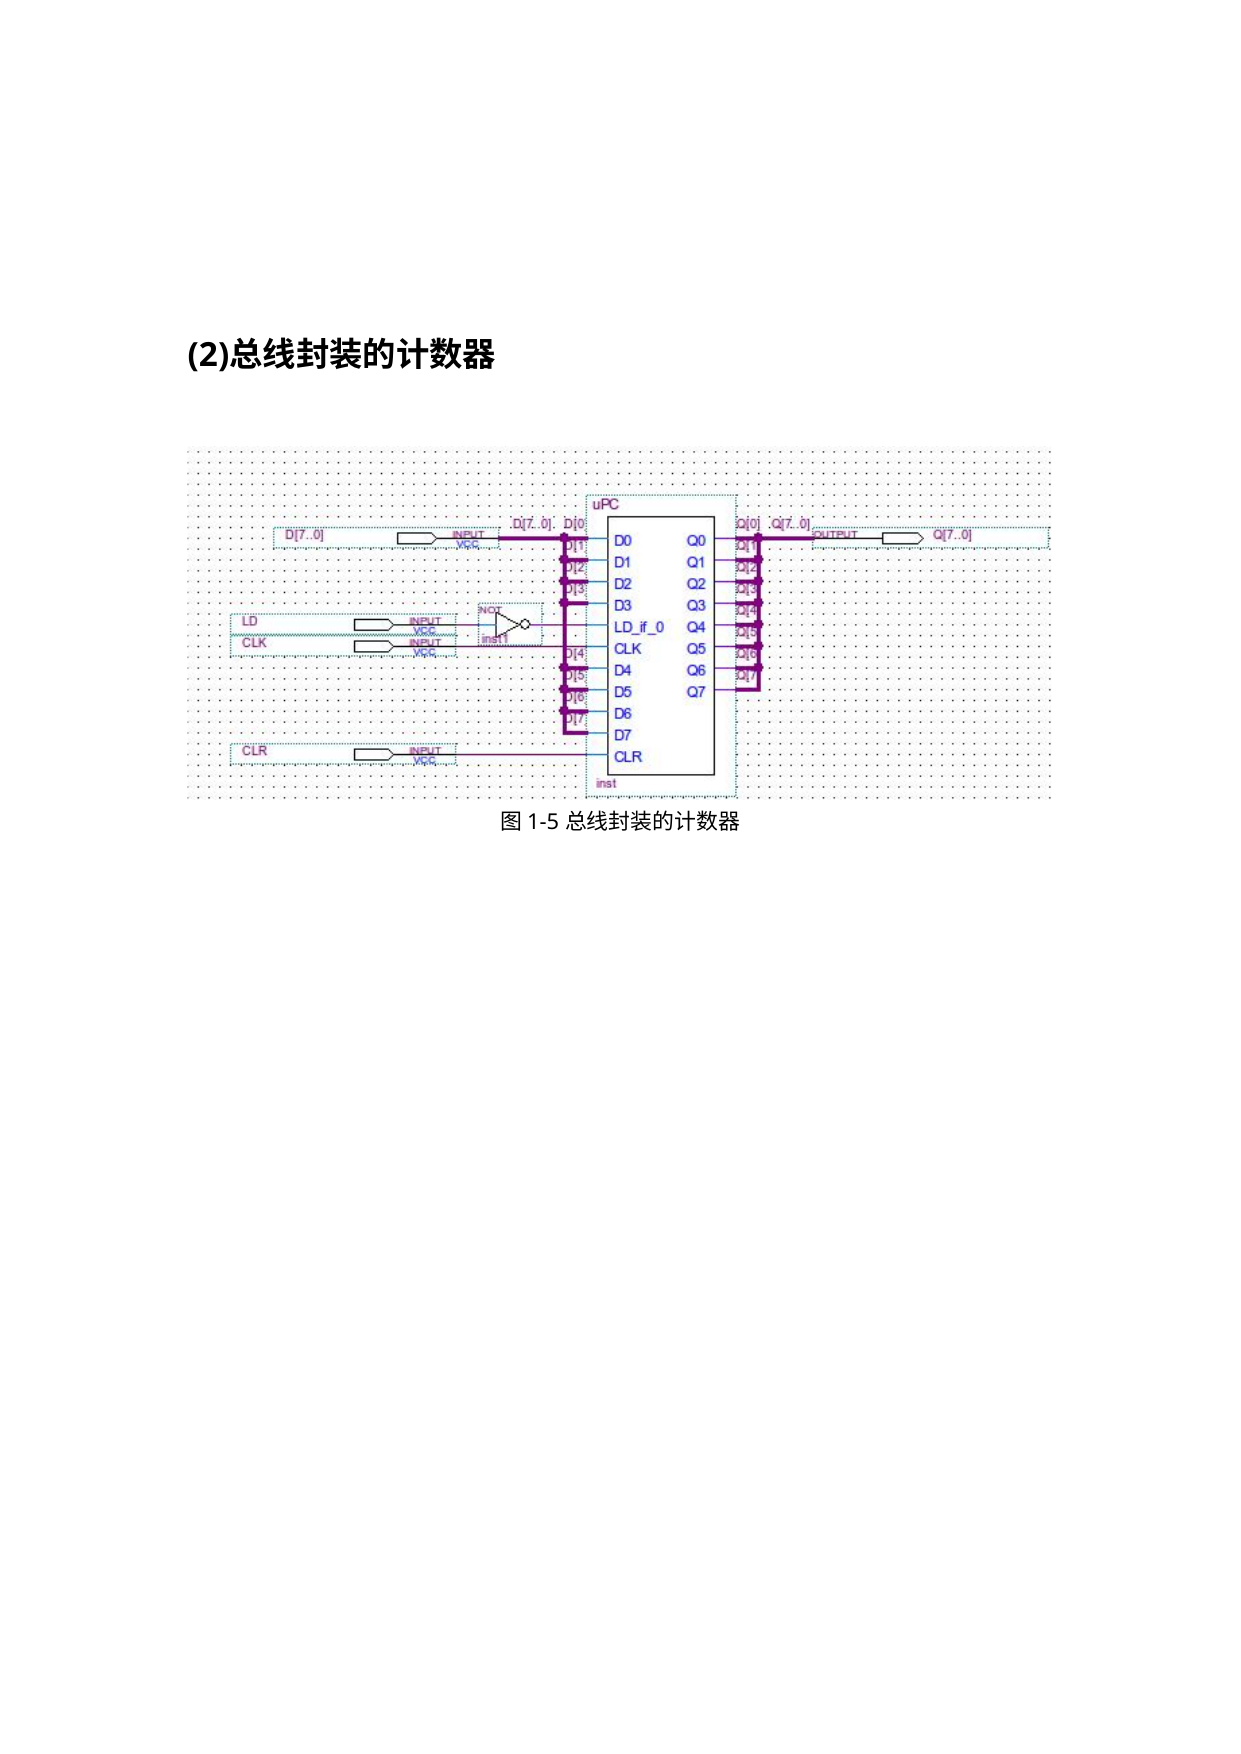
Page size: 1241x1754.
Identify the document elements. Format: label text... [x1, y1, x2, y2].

picture [187, 446, 1052, 800]
text 图1-5 总线封装的计数器 [187, 804, 1053, 836]
subtitle (2)总线封装的计数器 [187, 319, 1053, 384]
